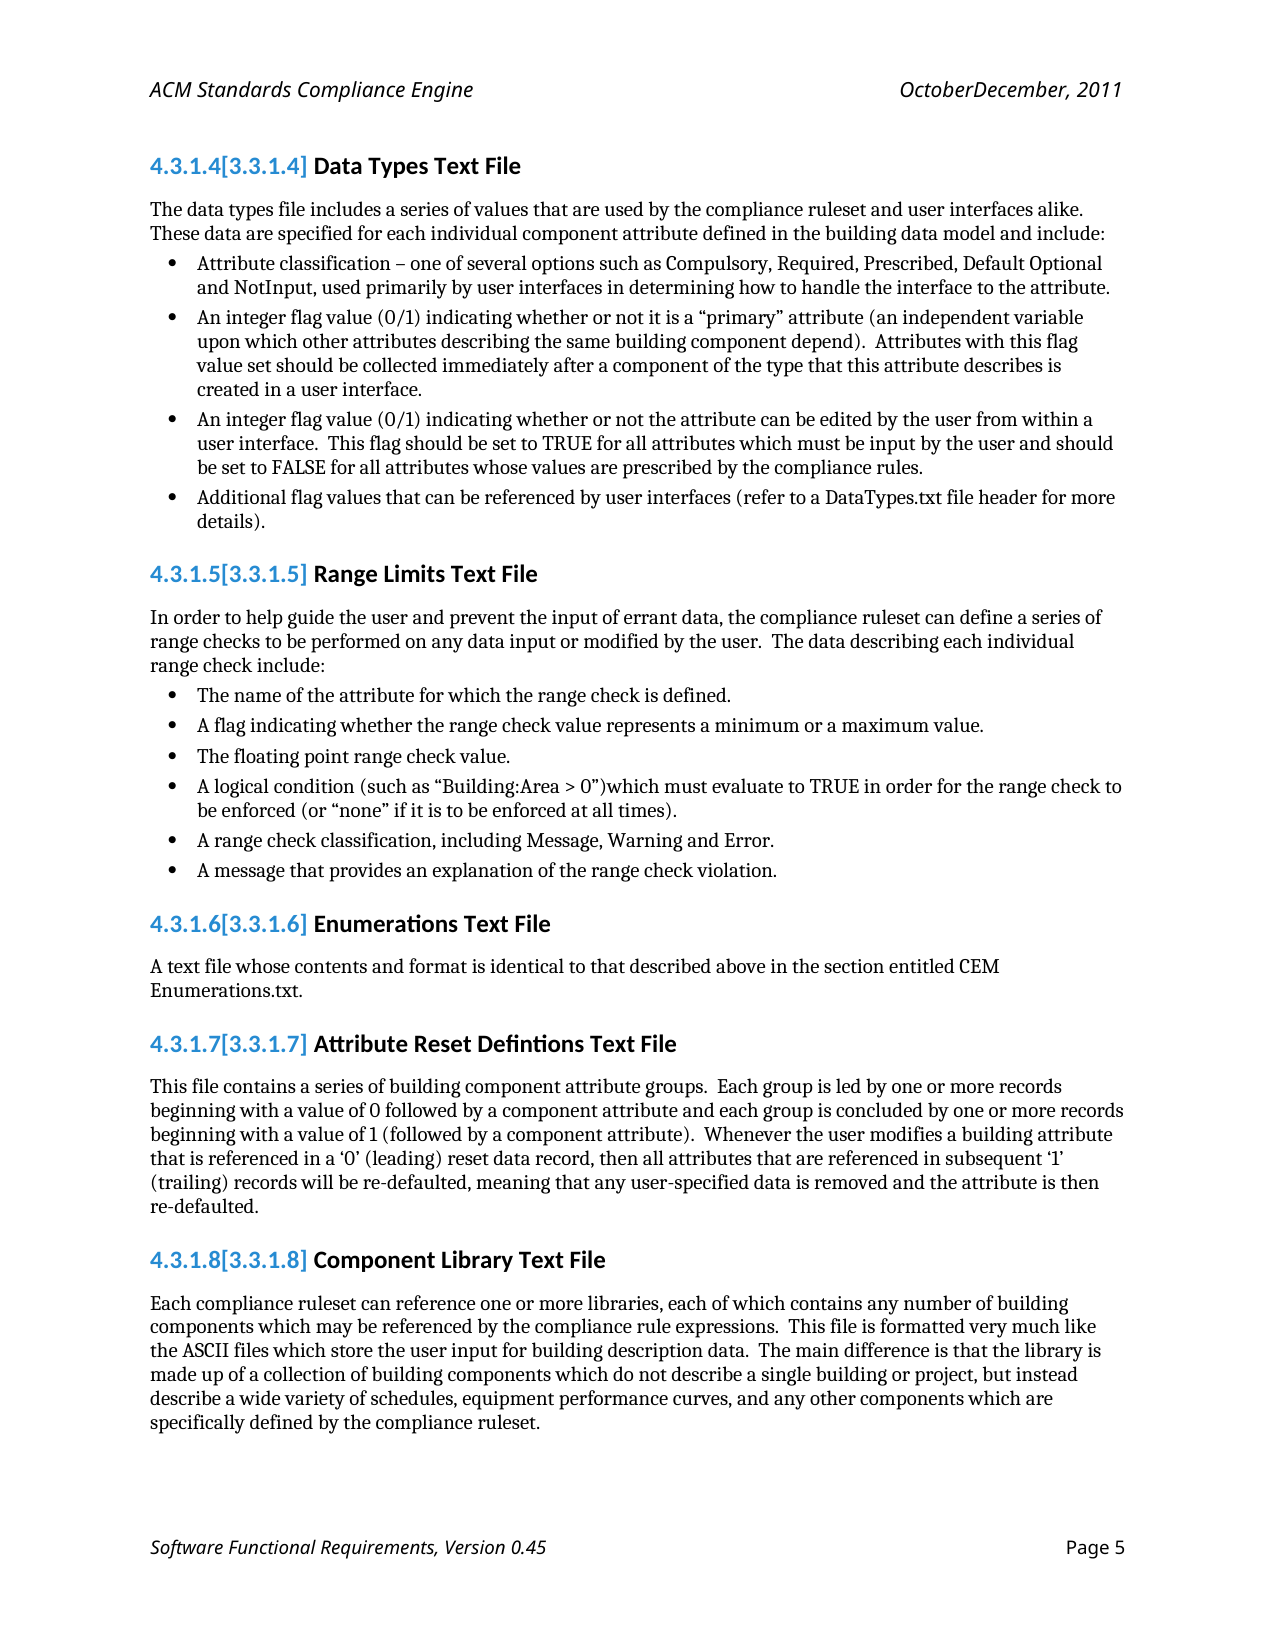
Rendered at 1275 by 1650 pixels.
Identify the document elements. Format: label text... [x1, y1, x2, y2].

text A text file whose contents and format is identical to that described above in the section entitled CEM Enumerations.txt. [150, 955, 1125, 1003]
subtitle Data Types Text File [150, 150, 1125, 181]
list Attribute classification – one of several options such as Compulsory, Required, Prescribed, Default Optional and NotInput, used primarily by user interfaces in determining how to handle the interface to the attribute. [169, 251, 1125, 299]
list The floating point range check value. [169, 744, 1125, 768]
subtitle Enumerations Text File [150, 908, 1125, 938]
list An integer flag value (0/1) indicating whether or not the attribute can be edited by the user from within a user interface. This flag should be set to TRUE for all attributes which must be input by the user and should be set to FALSE for all attributes whose values are prescribed by the compliance rules. [169, 408, 1125, 479]
text The data types file includes a series of values that are used by the compliance ruleset and user interfaces alike. These data are specified for each individual component attribute defined in the building data model and include: [150, 197, 1125, 245]
list An integer flag value (0/1) indicating whether or not it is a “primary” attribute (an independent variable upon which other attributes describing the same building component depend). Attributes with this flag value set should be collected immediately after a component of the type that this attribute describes is created in a user interface. [169, 306, 1125, 401]
list A logical condition (such as “Building:Area > 0”)which must evaluate to TRUE in order for the range check to be enforced (or “none” if it is to be enforced at all times). [169, 774, 1125, 822]
list A range check classification, including Message, Warning and Error. [169, 829, 1125, 853]
subtitle Component Library Text File [150, 1244, 1125, 1274]
list A flag indicating whether the range check value represents a minimum or a maximum value. [169, 714, 1125, 738]
text Each compliance ruleset can reference one or more libraries, each of which contains any number of building components which may be referenced by the compliance rule expressions. This file is formatted very much like the ASCII files which store the user input for building description data. The main difference is that the library is made up of a collection of building components which do not describe a single building or project, but instead describe a wide variety of schedules, equipment performance curves, and any other components which are specifically defined by the compliance ruleset. [150, 1291, 1125, 1435]
subtitle Attribute Reset Defintions Text File [150, 1028, 1125, 1058]
list A message that provides an explanation of the range check violation. [169, 859, 1125, 883]
list Additional flag values that can be referenced by user interfaces (refer to a DataTypes.txt file header for more details). [169, 486, 1125, 534]
text This file contains a series of building component attribute groups. Each group is led by one or more records beginning with a value of 0 followed by a component attribute and each group is concluded by one or more records beginning with a value of 1 (followed by a component attribute). Whenever the user modifies a building attribute that is referenced in a ‘0’ (leading) reset data record, then all attributes that are referenced in subsequent ‘1’ (trailing) records will be re-defaulted, meaning that any user-specified data is removed and the attribute is then re-defaulted. [150, 1075, 1125, 1219]
list The name of the attribute for which the range check is defined. [169, 684, 1125, 708]
subtitle Range Limits Text File [150, 559, 1125, 589]
text In order to help guide the user and prevent the input of errant data, the compliance ruleset can define a series of range checks to be performed on any data input or modified by the user. The data describing each individual range check include: [150, 606, 1125, 678]
